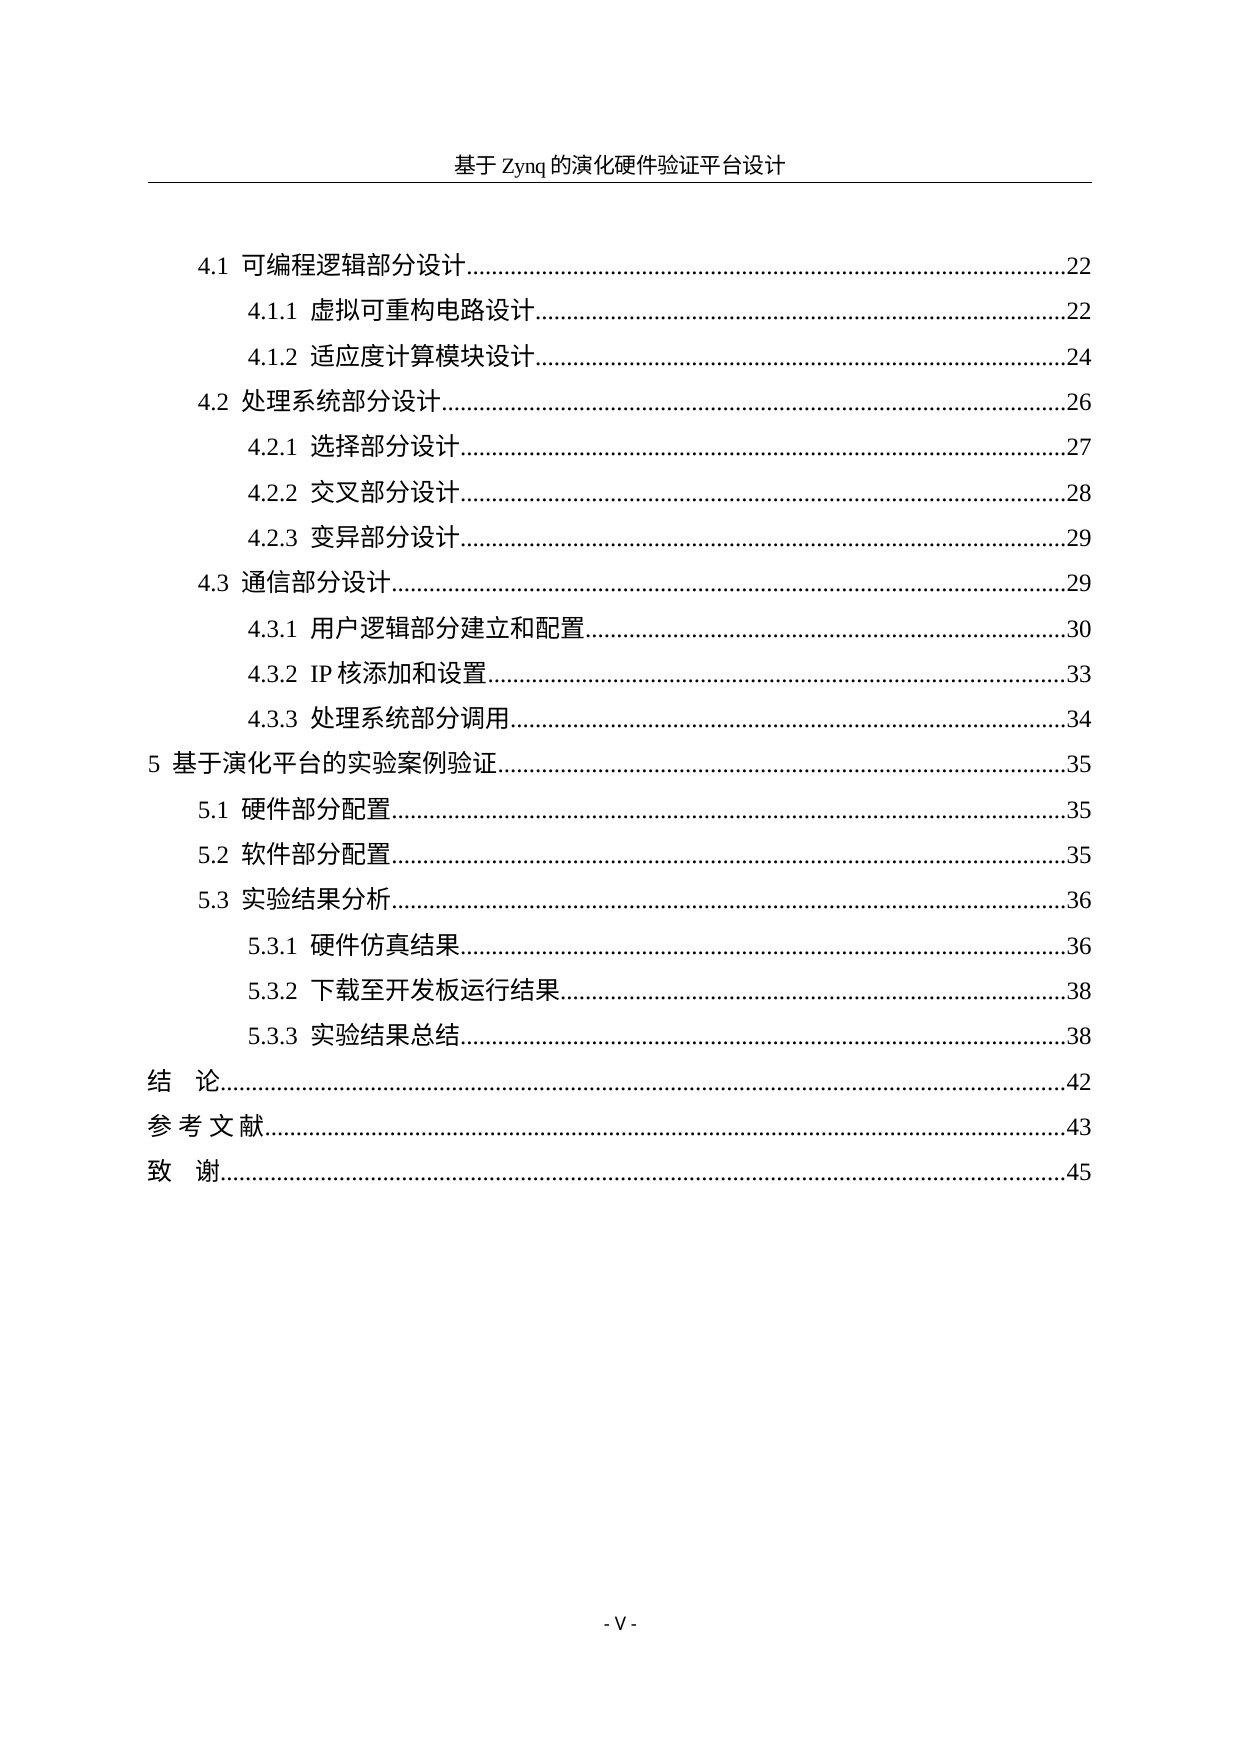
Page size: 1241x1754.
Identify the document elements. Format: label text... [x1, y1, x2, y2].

text 4.2.2 交叉部分设计 28 [248, 472, 1092, 508]
text 致 谢 45 [148, 1152, 1092, 1188]
text 5.3.1 硬件仿真结果 36 [248, 925, 1092, 961]
text 4.2 处理系统部分设计 26 [198, 381, 1092, 418]
text 4.1 可编程逻辑部分设计 22 [198, 246, 1092, 282]
text 4.1.2 适应度计算模块设计 24 [248, 336, 1092, 372]
text 4.2.1 选择部分设计 27 [248, 427, 1092, 463]
text 4.3 通信部分设计 29 [198, 563, 1092, 599]
text 5.3.3 实验结果总结 38 [248, 1016, 1092, 1052]
text 5.2 软件部分配置 35 [198, 834, 1092, 871]
text 4.3.2 IP核添加和设置 33 [248, 653, 1092, 689]
text 结 论 42 [148, 1061, 1092, 1097]
text 4.1.1 虚拟可重构电路设计 22 [248, 291, 1092, 327]
text 5.3.2 下载至开发板运行结果 38 [248, 971, 1092, 1007]
text 5.3 实验结果分析 36 [198, 880, 1092, 916]
text 4.3.1 用户逻辑部分建立和配置 30 [248, 608, 1092, 644]
text 4.2.3 变异部分设计 29 [248, 517, 1092, 554]
text 5.1 硬件部分配置 35 [198, 789, 1092, 826]
text 4.3.3 处理系统部分调用 34 [248, 699, 1092, 735]
text 5 基于演化平台的实验案例验证 35 [148, 744, 1092, 780]
text 参 考 文 献 43 [148, 1106, 1092, 1143]
